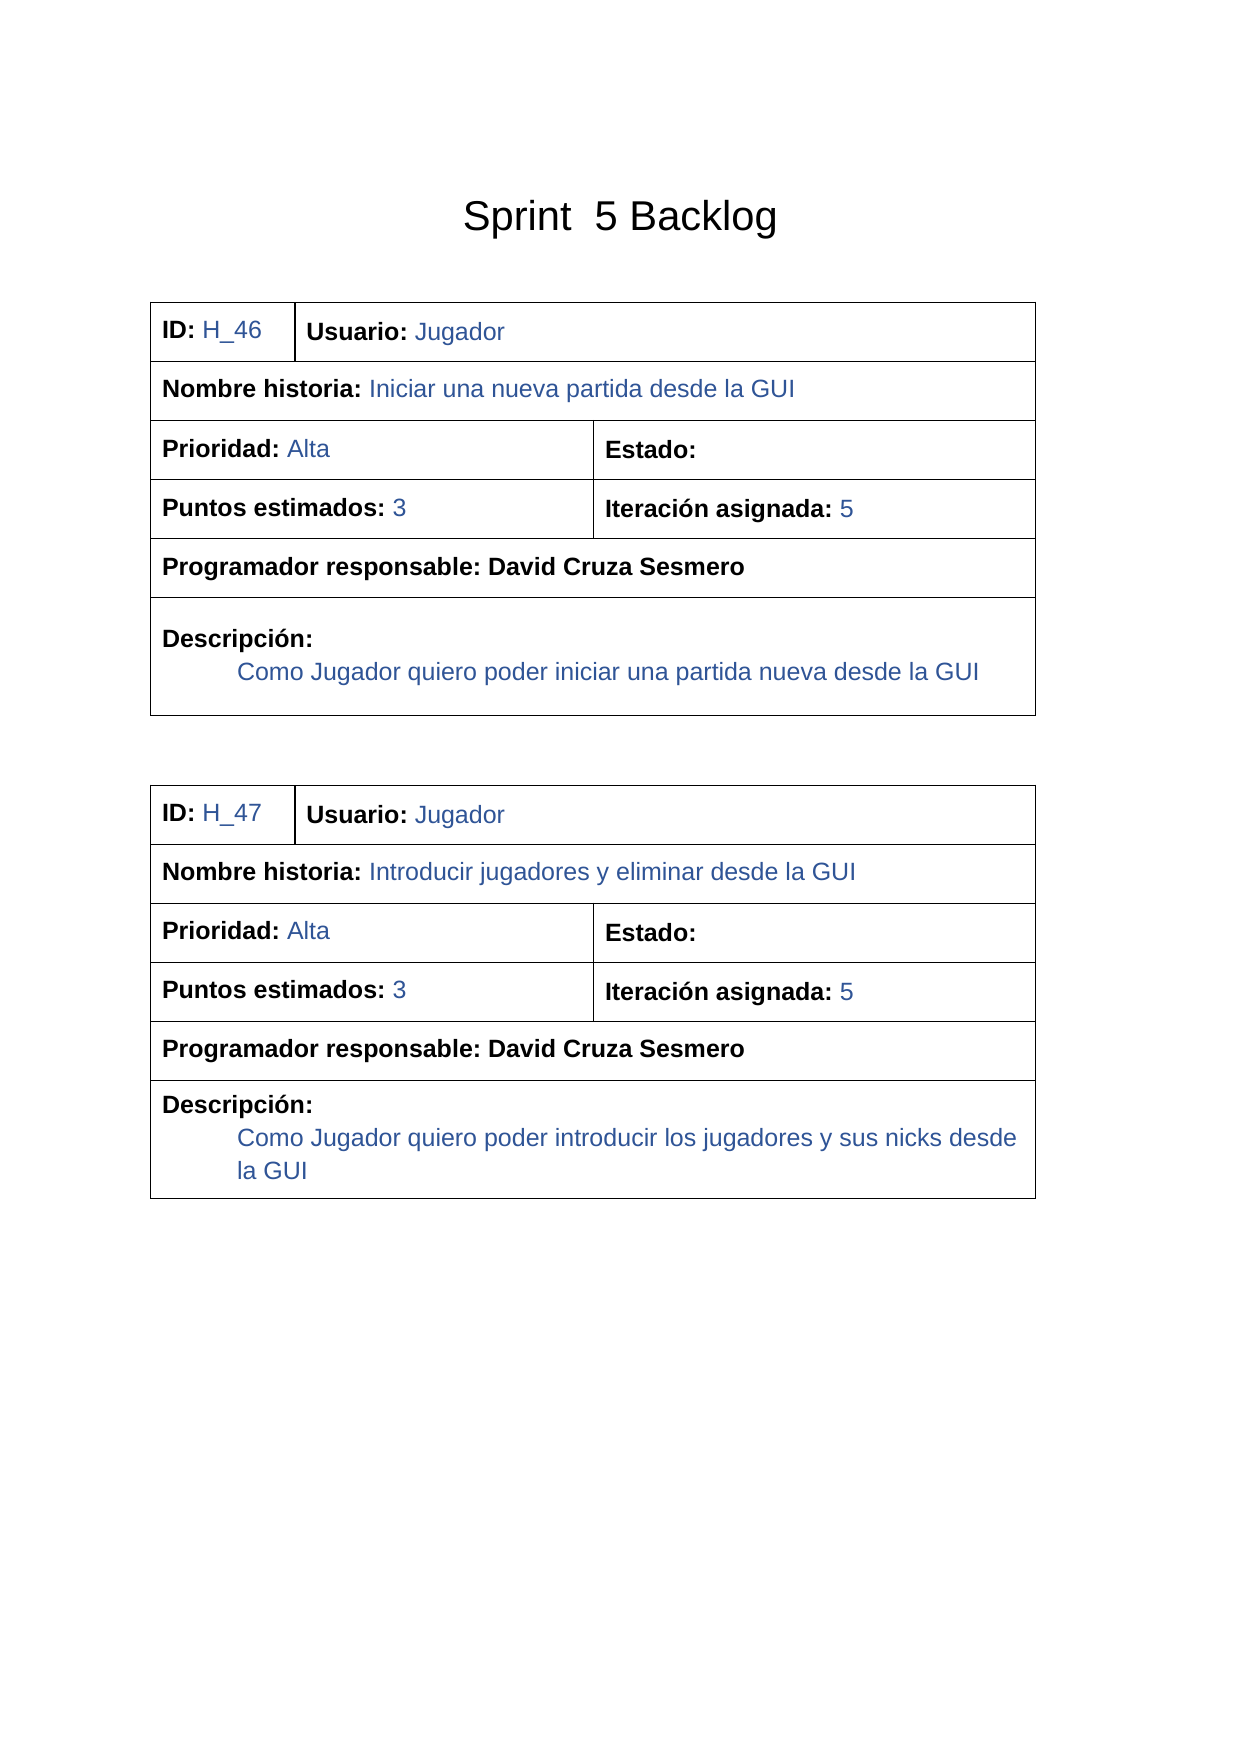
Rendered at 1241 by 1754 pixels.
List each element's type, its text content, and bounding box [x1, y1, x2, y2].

table_cell Estado: [594, 421, 1035, 479]
table_header Usuario: Jugador [296, 303, 1035, 361]
table_header ID: H_47 [151, 786, 294, 843]
table_cell Puntos estimados: 3 [151, 963, 593, 1021]
table_cell Programador responsable: David Cruza Sesmero [151, 539, 1035, 597]
table_cell Prioridad: Alta [151, 421, 593, 479]
table_cell Programador responsable: David Cruza Sesmero [151, 1022, 1035, 1080]
table_cell Nombre historia: Iniciar una nueva partida desde la GUI [151, 362, 1035, 420]
table_cell Iteración asignada: 5 [594, 480, 1035, 538]
subtitle Sprint 5 Backlog [150, 192, 1090, 239]
table_cell Iteración asignada: 5 [594, 963, 1035, 1021]
table_cell Puntos estimados: 3 [151, 480, 593, 538]
table_cell Descripción: Como Jugador quiero poder iniciar una partida nueva desde la GUI [151, 598, 1035, 715]
table_header ID: H_46 [151, 303, 294, 361]
table_cell Descripción: Como Jugador quiero poder introducir los jugadores y sus nicks desde la GUI [151, 1081, 1035, 1198]
table_cell Estado: [594, 904, 1035, 962]
table_header Usuario: Jugador [296, 786, 1035, 843]
table_cell Prioridad: Alta [151, 904, 593, 962]
table_cell Nombre historia: Introducir jugadores y eliminar desde la GUI [151, 845, 1035, 903]
